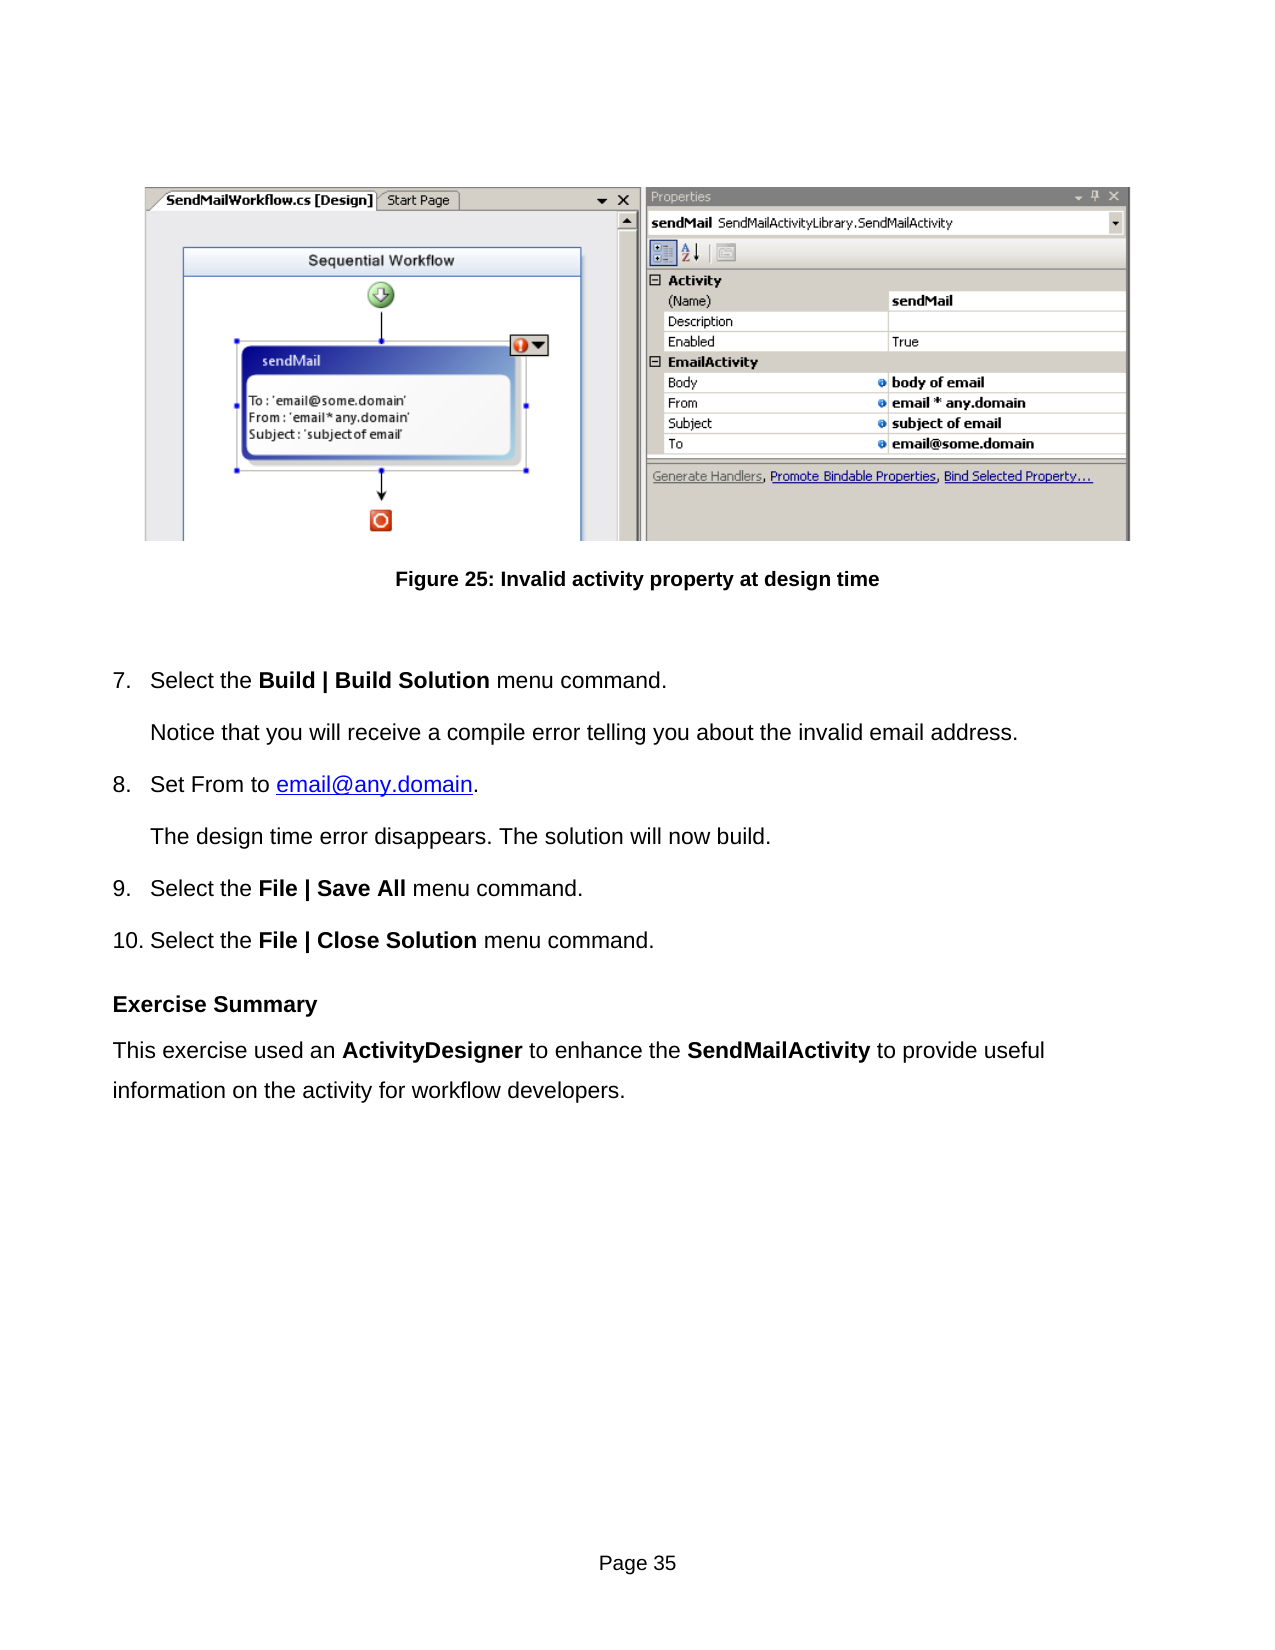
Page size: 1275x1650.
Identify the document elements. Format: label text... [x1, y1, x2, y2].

text Set From to email@any.domain. [112, 771, 1162, 797]
list Notice that you will receive a compile error telling you about the invalid email address. [150, 719, 1162, 745]
text Select the File | Save All menu command. [112, 875, 1162, 901]
list The design time error disappears. The solution will now build. [150, 823, 1162, 849]
picture [144, 187, 1131, 541]
text This exercise used an ActivityDesigner to enhance the SendMailActivity to provide useful information on the activity for workflow developers. [112, 1037, 1162, 1103]
text Select the Build | Build Solution menu command. [112, 667, 1162, 693]
subtitle Exercise Summary [112, 991, 1162, 1018]
text Select the File | Close Solution menu command. [112, 927, 1162, 953]
